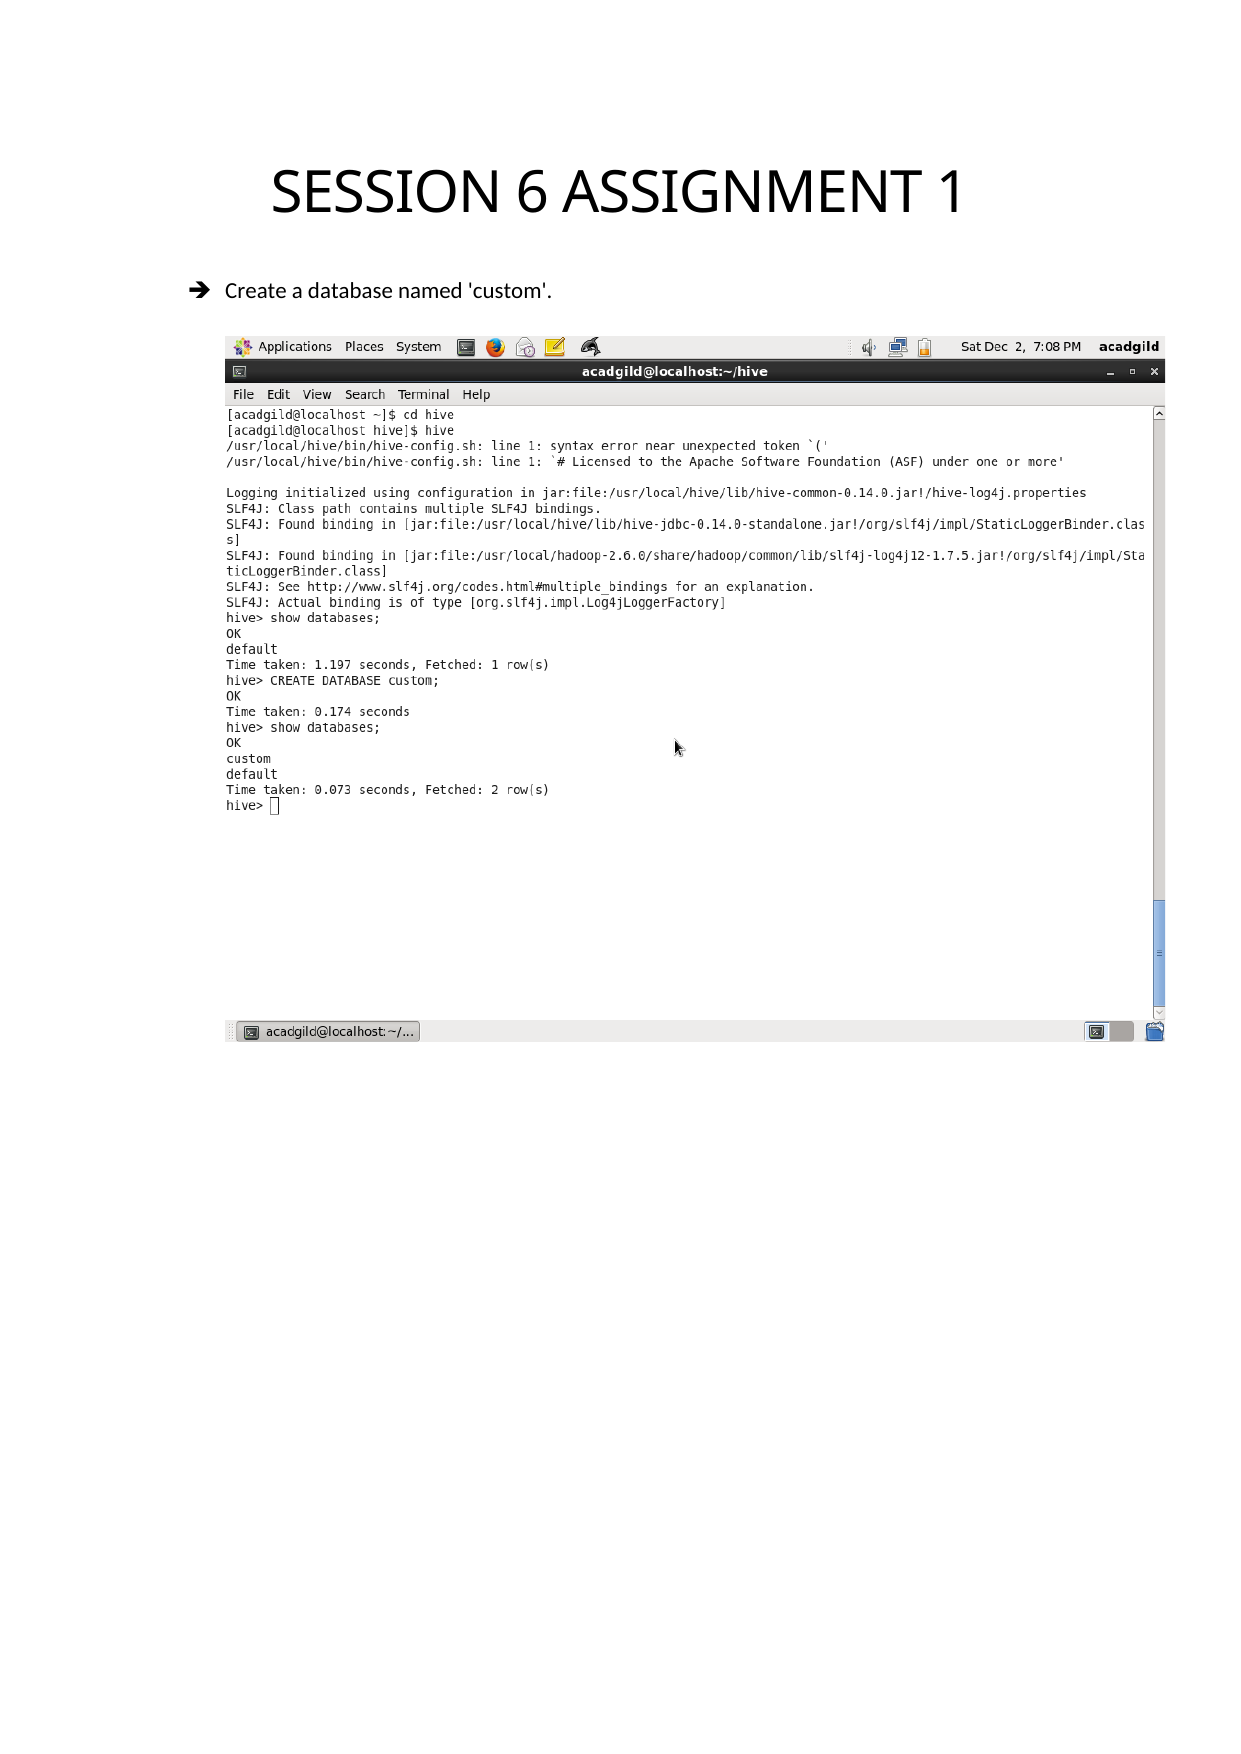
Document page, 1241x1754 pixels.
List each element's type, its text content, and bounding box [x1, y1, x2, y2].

picture [225, 336, 1166, 1042]
list Create a database named 'custom'. [187, 276, 1090, 304]
title SESSION 6 ASSIGNMENT 1 [150, 150, 1090, 229]
